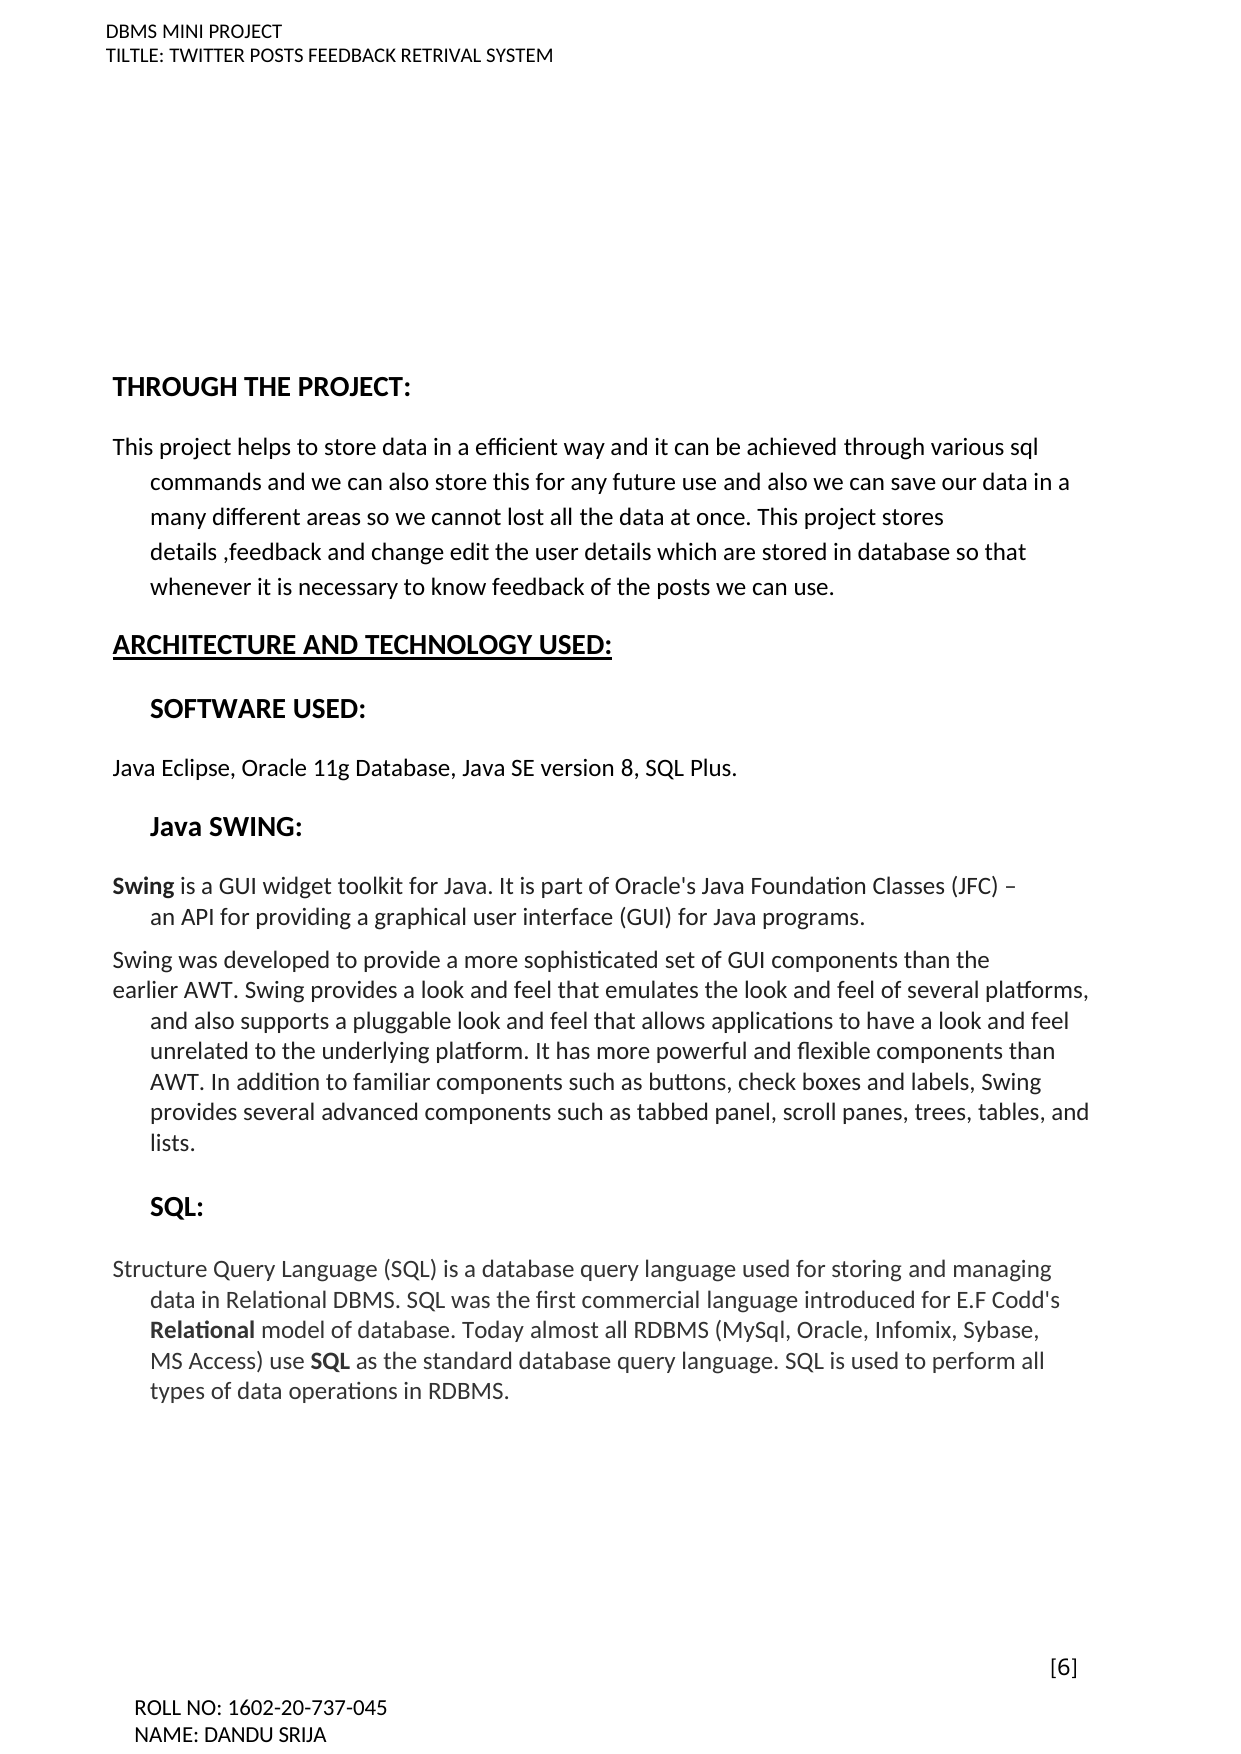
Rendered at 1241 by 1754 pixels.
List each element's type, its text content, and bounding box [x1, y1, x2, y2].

text earlier AWT. Swing provides a look and feel that emulates the look and feel of several platforms, and also supports a pluggable look and feel that allows applications to have a look and feel unrelated to the underlying platform. It has more powerful and flexible components than AWT. In addition to familiar components such as buttons, check boxes and labels, Swing provides several advanced components such as tabbed panel, scroll panes, trees, tables, and lists. [112, 974, 1090, 1157]
text Swing was developed to provide a more sophisticated set of GUI components than the [112, 944, 1142, 974]
subtitle SOFTWARE USED: [150, 690, 1142, 726]
text Java Eclipse, Oracle 11g Database, Java SE version 8, SQL Plus. [112, 752, 1142, 783]
text THROUGH THE PROJECT: [112, 368, 1142, 403]
subtitle SQL: [150, 1188, 1142, 1224]
text Structure Query Language (SQL) is a database query language used for storing and managing data in Relational DBMS. SQL was the first commercial language introduced for E.F Codd's Relational model of database. Today almost all RDBMS (MySql, Oracle, Infomix, Sybase, MS Access) use SQL as the standard database query language. SQL is used to perform all types of data operations in RDBMS. [112, 1253, 1074, 1406]
text ARCHITECTURE AND TECHNOLOGY USED: [112, 626, 1142, 662]
subtitle Java SWING: [150, 808, 1142, 844]
text This project helps to store data in a efficient way and it can be achieved through various sql commands and we can also store this for any future use and also we can save our data in a many different areas so we cannot lost all the data at once. This project stores details ,feedback and change edit the user details which are stored in database so that whenever it is necessary to know feedback of the posts we can use. [112, 431, 1091, 601]
text Swing is a GUI widget toolkit for Java. It is part of Oracle's Java Foundation Classes (JFC) – an API for providing a graphical user interface (GUI) for Java programs. [112, 870, 1048, 931]
